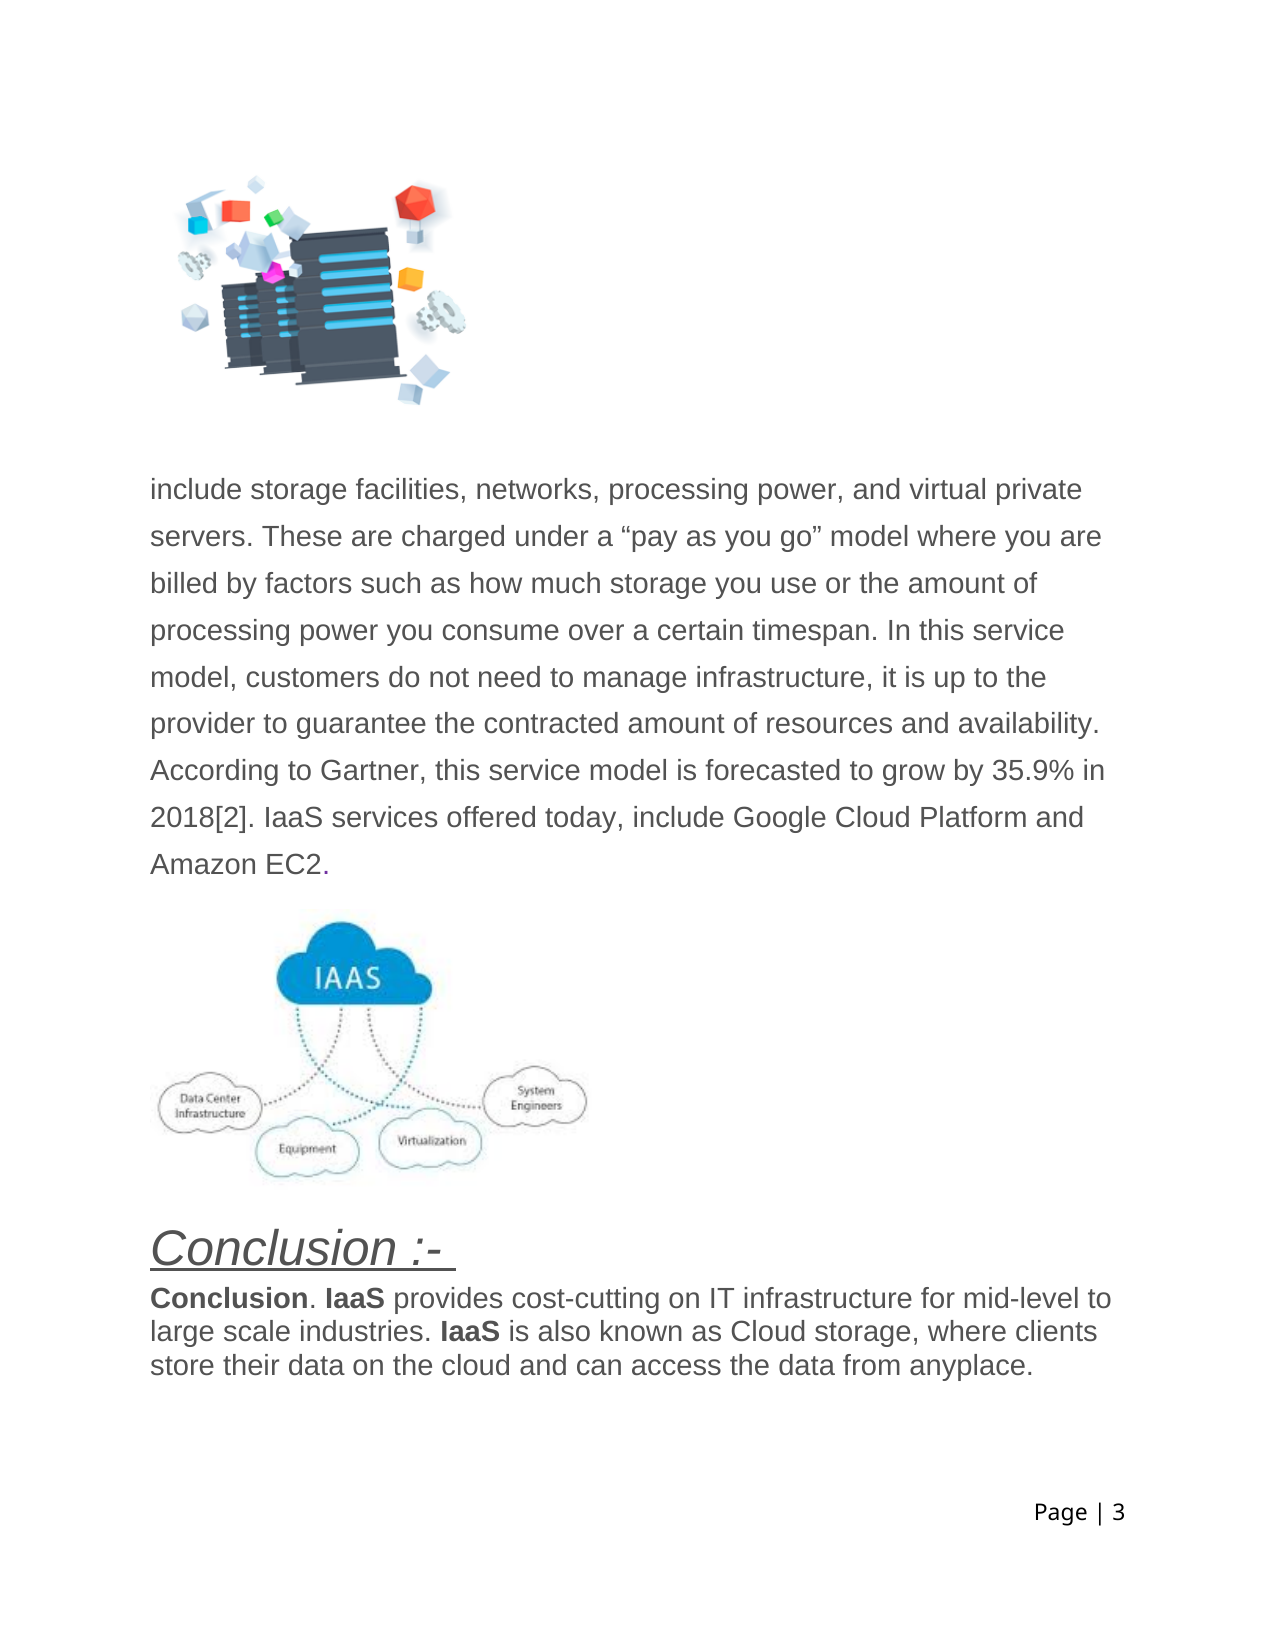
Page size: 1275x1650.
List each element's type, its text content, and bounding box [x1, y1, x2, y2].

picture [150, 909, 592, 1190]
text Conclusion :- [150, 1219, 1125, 1276]
text Conclusion. IaaS provides cost-cutting on IT infrastructure for mid-level to large scale industries. IaaS is also known as Cloud storage, where clients store their data on the cloud and can access the data from anyplace. [150, 1281, 1125, 1381]
text include storage facilities, networks, processing power, and virtual private servers. These are charged under a “pay as you go” model where you are billed by factors such as how much storage you use or the amount of processing power you consume over a certain timespan. In this service model, customers do not need to manage infrastructure, it is up to the provider to guarantee the contracted amount of resources and availability. According to Gartner, this service model is forecasted to grow by 35.9% in 2018[2]. IaaS services offered today, include Google Cloud Platform and Amazon EC2. [150, 459, 1125, 881]
picture [150, 150, 476, 430]
